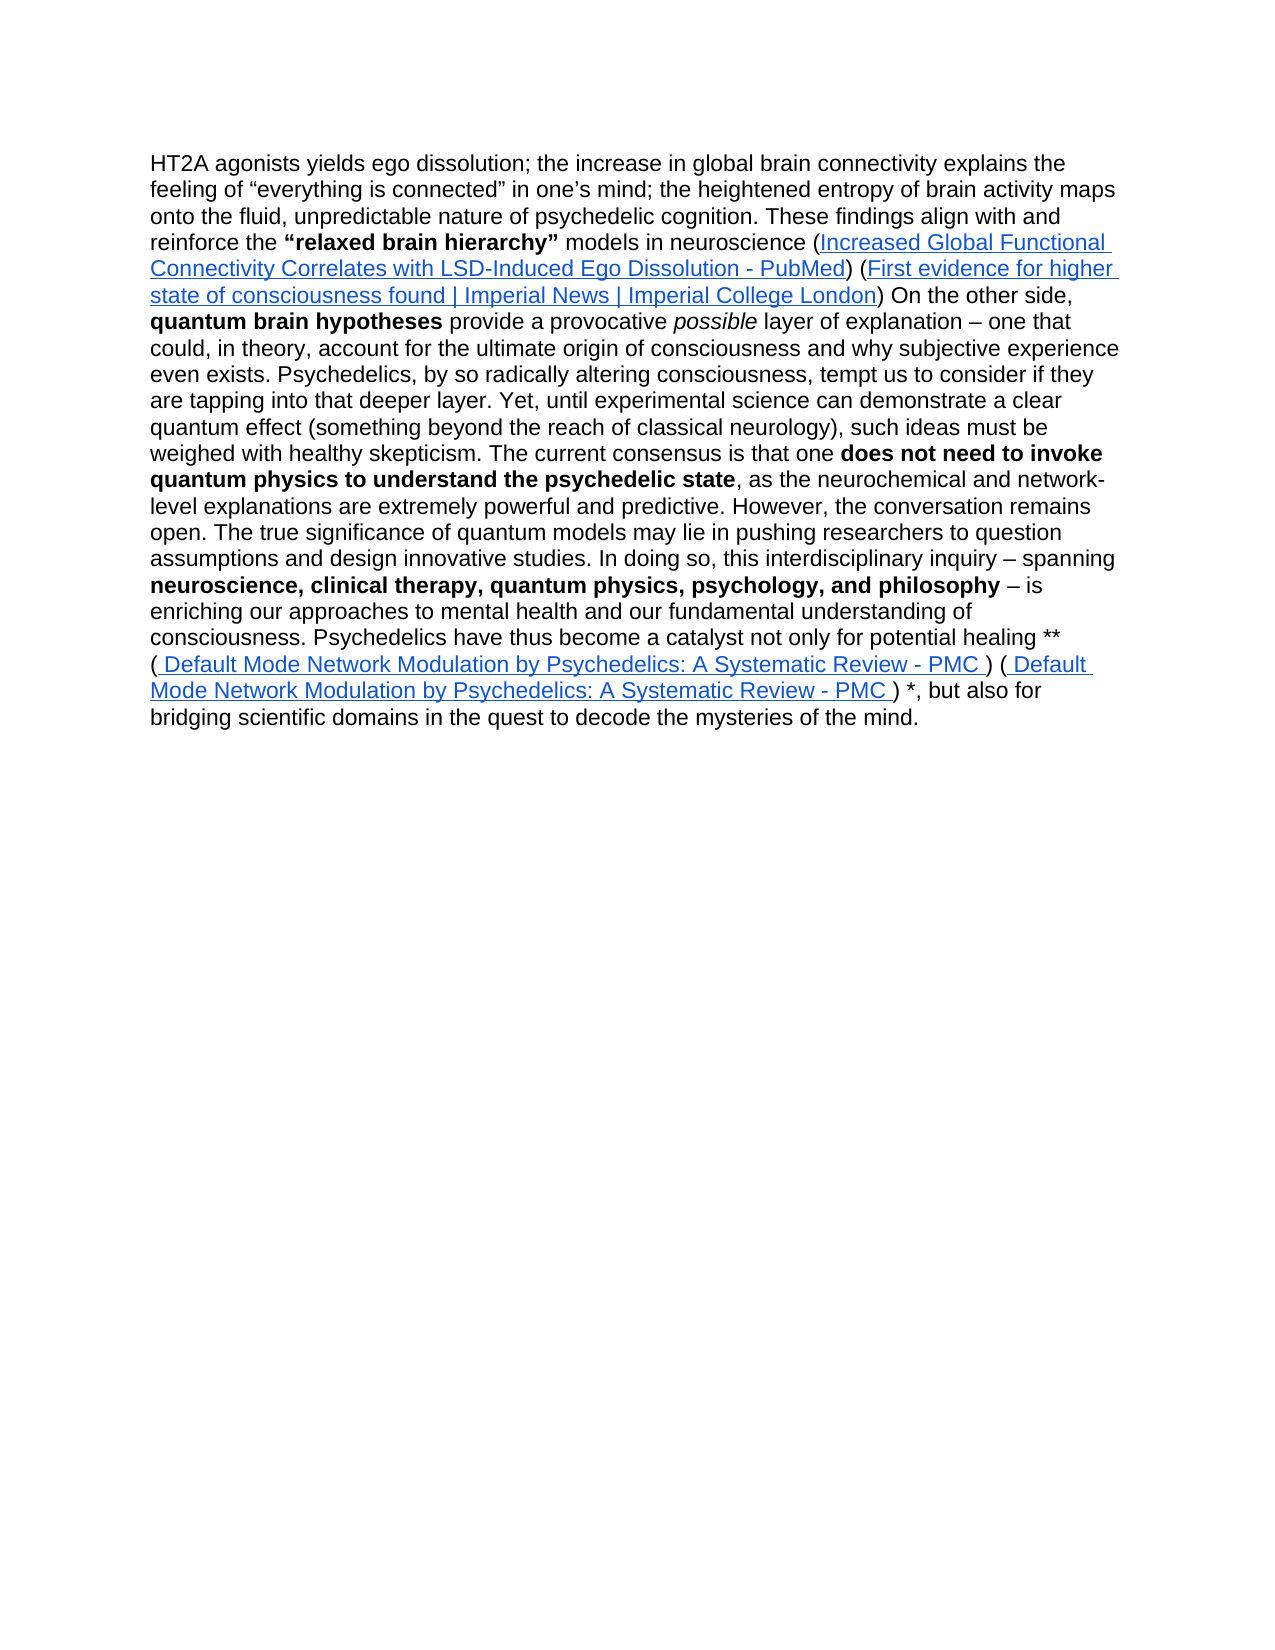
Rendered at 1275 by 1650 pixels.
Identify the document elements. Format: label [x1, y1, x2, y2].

text [150, 150, 1125, 730]
